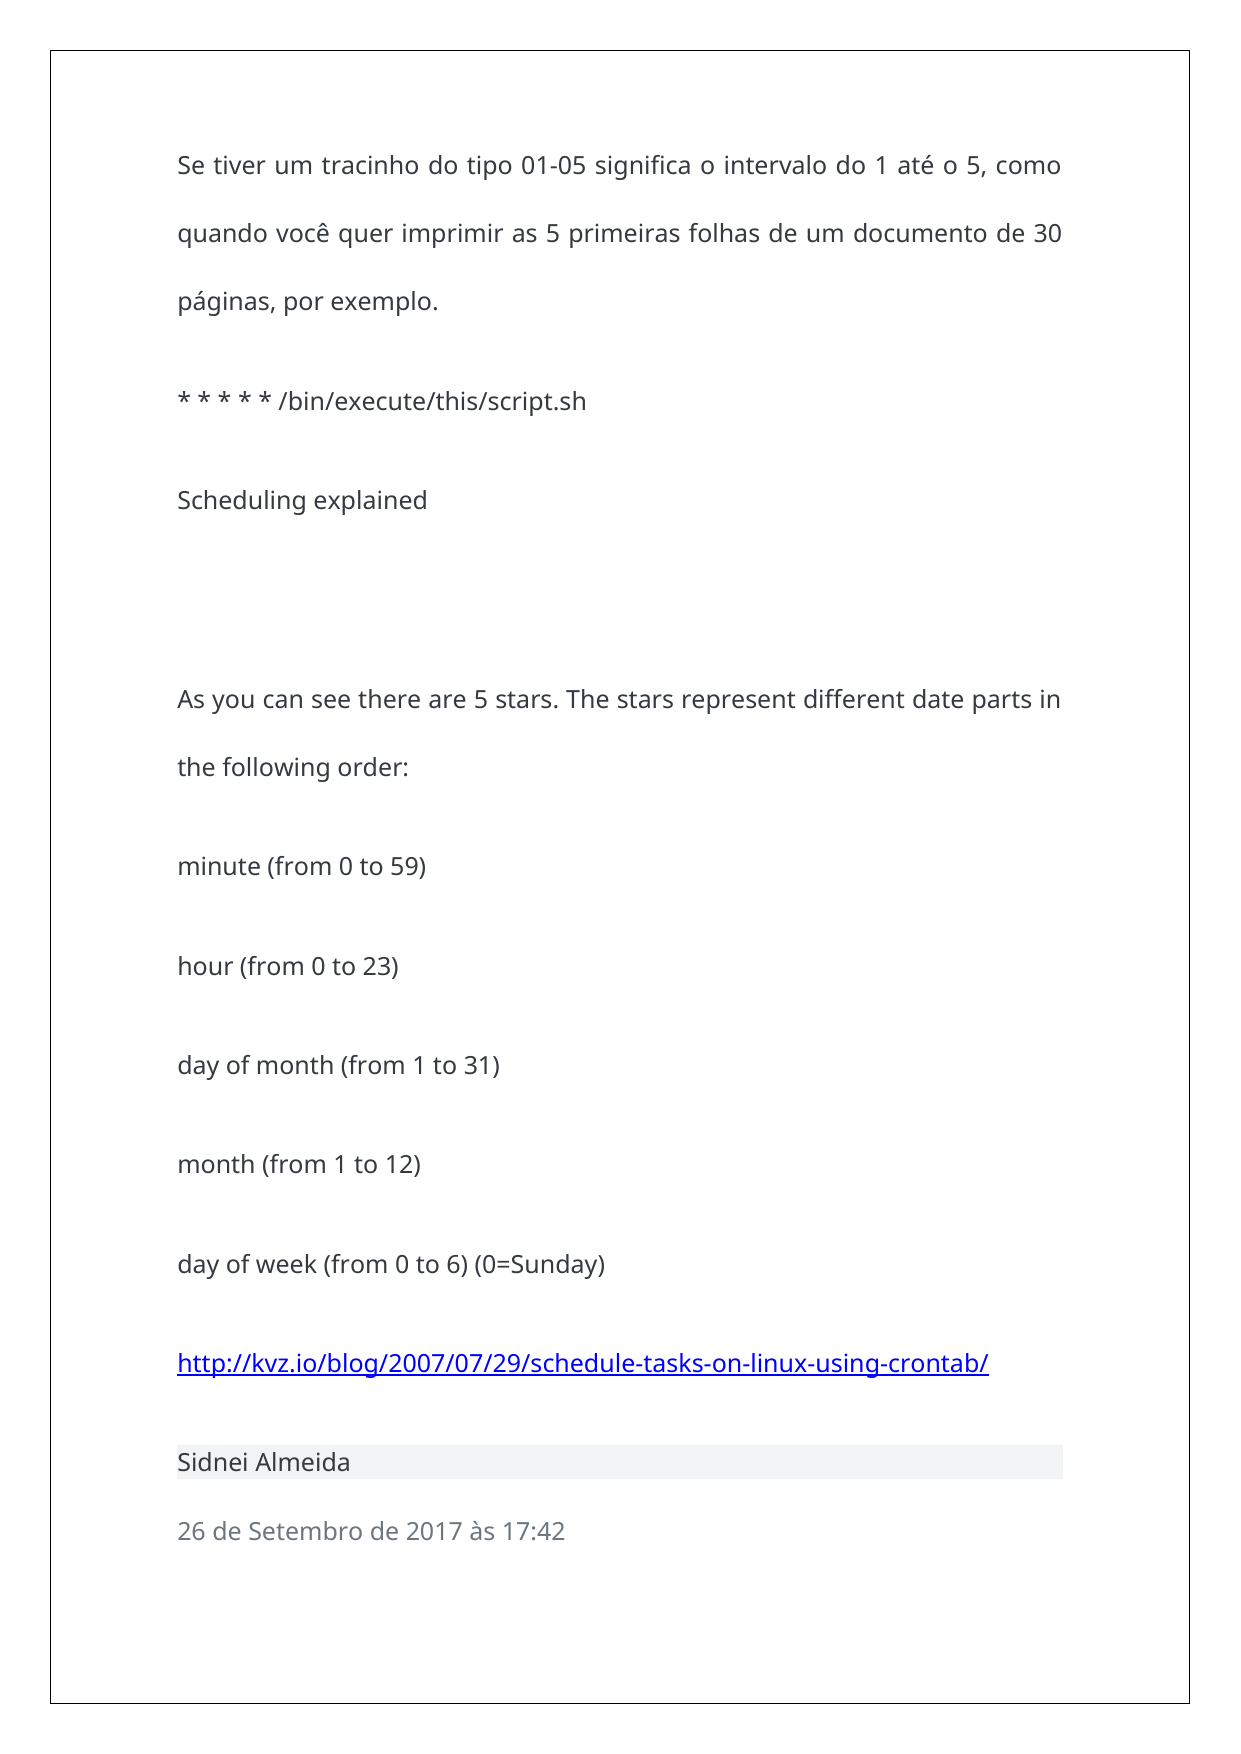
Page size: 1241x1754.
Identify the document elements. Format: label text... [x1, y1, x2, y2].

text * * * * * /bin/execute/this/script.sh [177, 383, 1063, 417]
text Scheduling explained [177, 482, 1063, 517]
text As you can see there are 5 stars. The stars represent different date parts in the following order: [177, 681, 1063, 783]
text day of month (from 1 to 31) [177, 1047, 1063, 1082]
text 26 de Setembro de 2017 às 17:42 [177, 1513, 1063, 1547]
text day of week (from 0 to 6) (0=Sunday) [177, 1246, 1063, 1280]
text minute (from 0 to 59) [177, 849, 1063, 883]
text hour (from 0 to 23) [177, 948, 1063, 982]
text Se tiver um tracinho do tipo 01-05 significa o intervalo do 1 até o 5, como quando você quer imprimir as 5 primeiras folhas de um documento de 30 páginas, por exemplo. [177, 147, 1063, 318]
text month (from 1 to 12) [177, 1147, 1063, 1181]
text Sidnei Almeida [177, 1445, 1063, 1479]
text http://kvz.io/blog/2007/07/29/schedule-tasks-on-linux-using-crontab/ [177, 1346, 1063, 1380]
